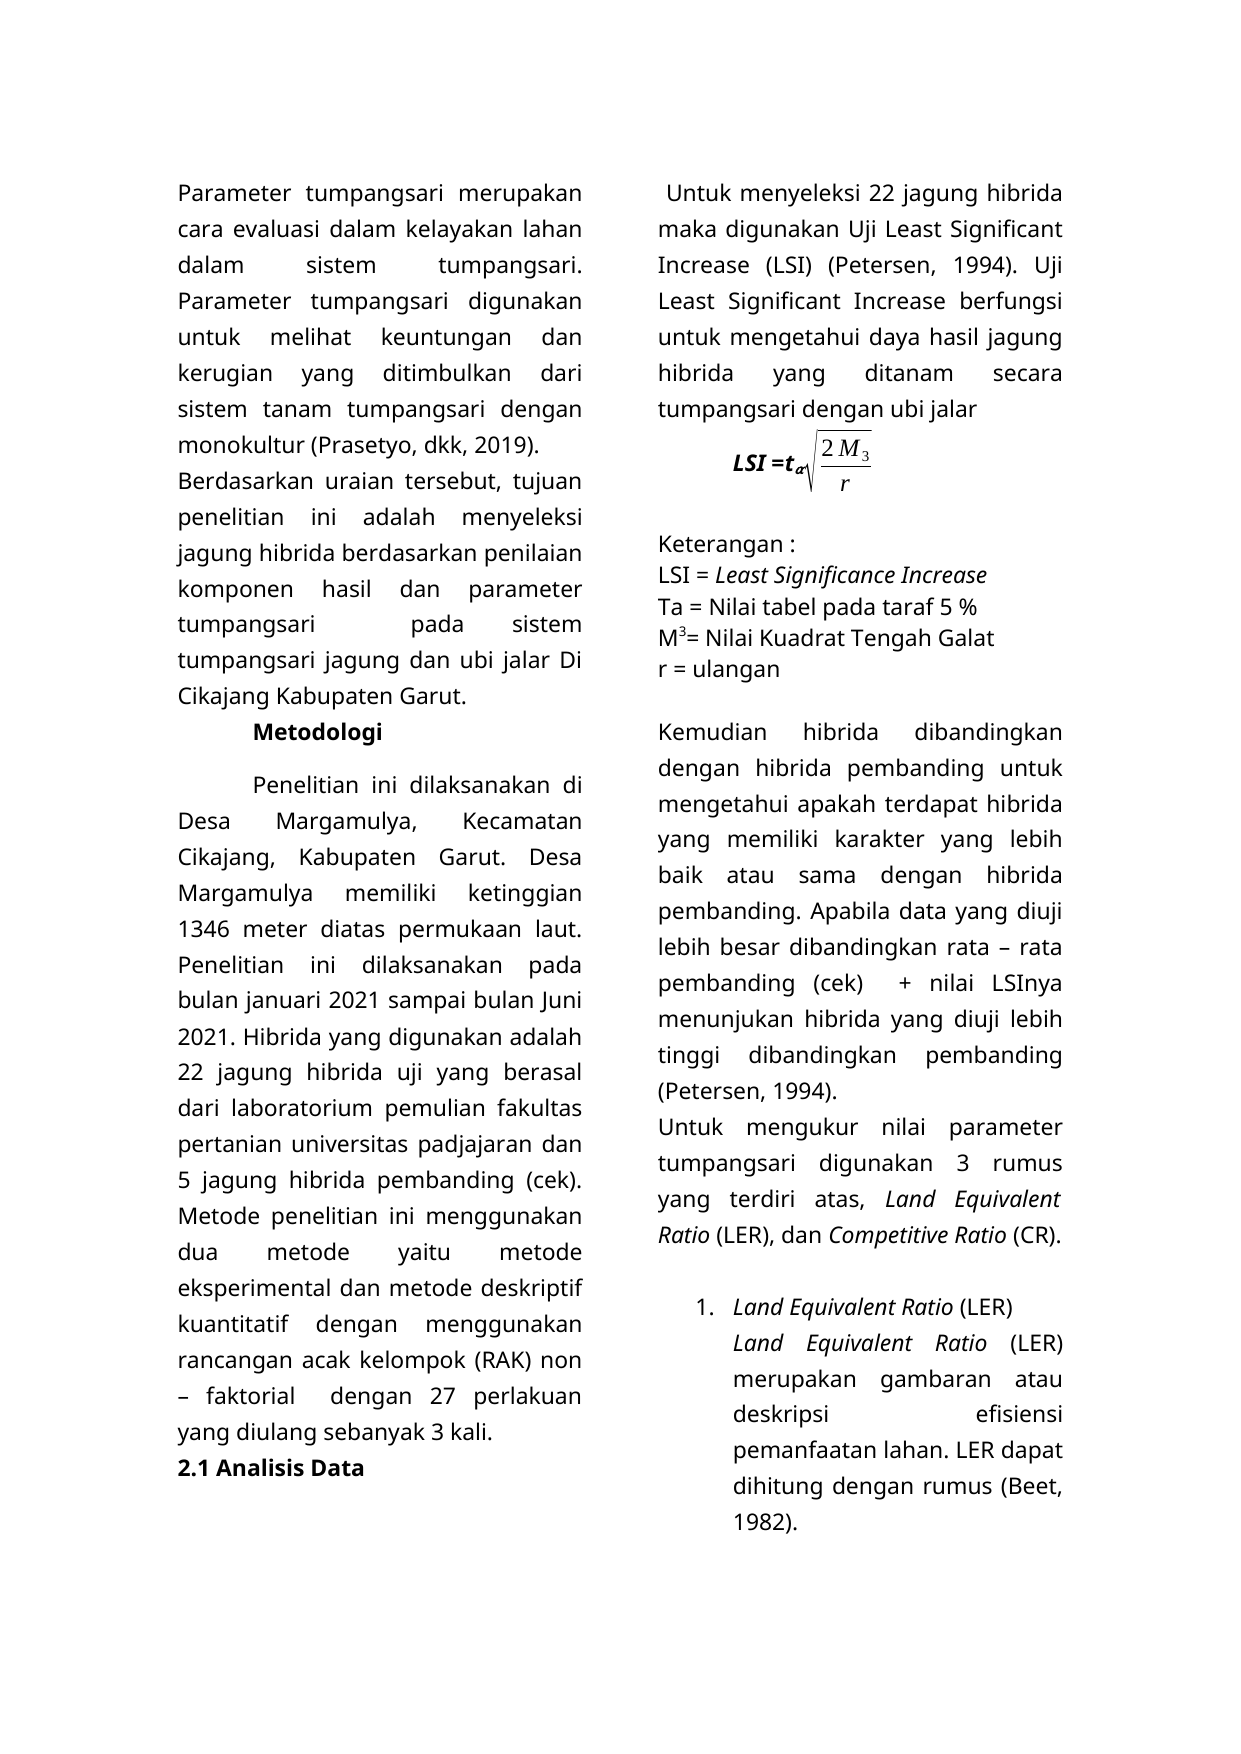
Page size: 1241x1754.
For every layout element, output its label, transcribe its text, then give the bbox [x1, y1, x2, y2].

list Metodologi [252, 716, 583, 747]
text Kemudian hibrida dibandingkan dengan hibrida pembanding untuk mengetahui apakah terdapat hibrida yang memiliki karakter yang lebih baik atau sama dengan hibrida pembanding. Apabila data yang diuji lebih besar dibandingkan rata – rata pembanding (cek) + nilai LSInya menunjukan hibrida yang diuji lebih tinggi dibandingkan pembanding (Petersen, 1994). [658, 716, 1063, 1106]
text 2.1 Analisis Data [177, 1452, 583, 1483]
text Penelitian ini dilaksanakan di Desa Margamulya, Kecamatan Cikajang, Kabupaten Garut. Desa Margamulya memiliki ketinggian 1346 meter diatas permukaan laut. Penelitian ini dilaksanakan pada bulan januari 2021 sampai bulan Juni 2021. Hibrida yang digunakan adalah 22 jagung hibrida uji yang berasal dari laboratorium pemulian fakultas pertanian universitas padjajaran dan 5 jagung hibrida pembanding (cek). Metode penelitian ini menggunakan dua metode yaitu metode eksperimental dan metode deskriptif kuantitatif dengan menggunakan rancangan acak kelompok (RAK) non – faktorial dengan 27 perlakuan yang diulang sebanyak 3 kali. [177, 769, 583, 1447]
text r = ulangan [658, 653, 1063, 684]
text Ta = Nilai tabel pada taraf 5 % [658, 591, 1063, 622]
text M3= Nilai Kuadrat Tengah Galat [658, 622, 1063, 653]
text Keterangan : [658, 528, 1063, 559]
list Land Equivalent Ratio (LER) merupakan gambaran atau deskripsi efisiensi pemanfaatan lahan. LER dapat dihitung dengan rumus (Beet, 1982). [733, 1327, 1063, 1537]
list Land Equivalent Ratio (LER) [695, 1291, 1063, 1322]
text Berdasarkan uraian tersebut, tujuan penelitian ini adalah menyeleksi jagung hibrida berdasarkan penilaian komponen hasil dan parameter tumpangsari pada sistem tumpangsari jagung dan ubi jalar Di Cikajang Kabupaten Garut. [177, 465, 583, 712]
text LSI = Least Significance Increase [658, 559, 1063, 591]
text LSI =t𝛼 [658, 429, 1063, 497]
text Untuk mengukur nilai parameter tumpangsari digunakan 3 rumus yang terdiri atas, Land Equivalent Ratio (LER), dan Competitive Ratio (CR). [658, 1111, 1063, 1250]
text Untuk menyeleksi 22 jagung hibrida maka digunakan Uji Least Significant Increase (LSI) (Petersen, 1994). Uji Least Significant Increase berfungsi untuk mengetahui daya hasil jagung hibrida yang ditanam secara tumpangsari dengan ubi jalar [658, 177, 1063, 424]
